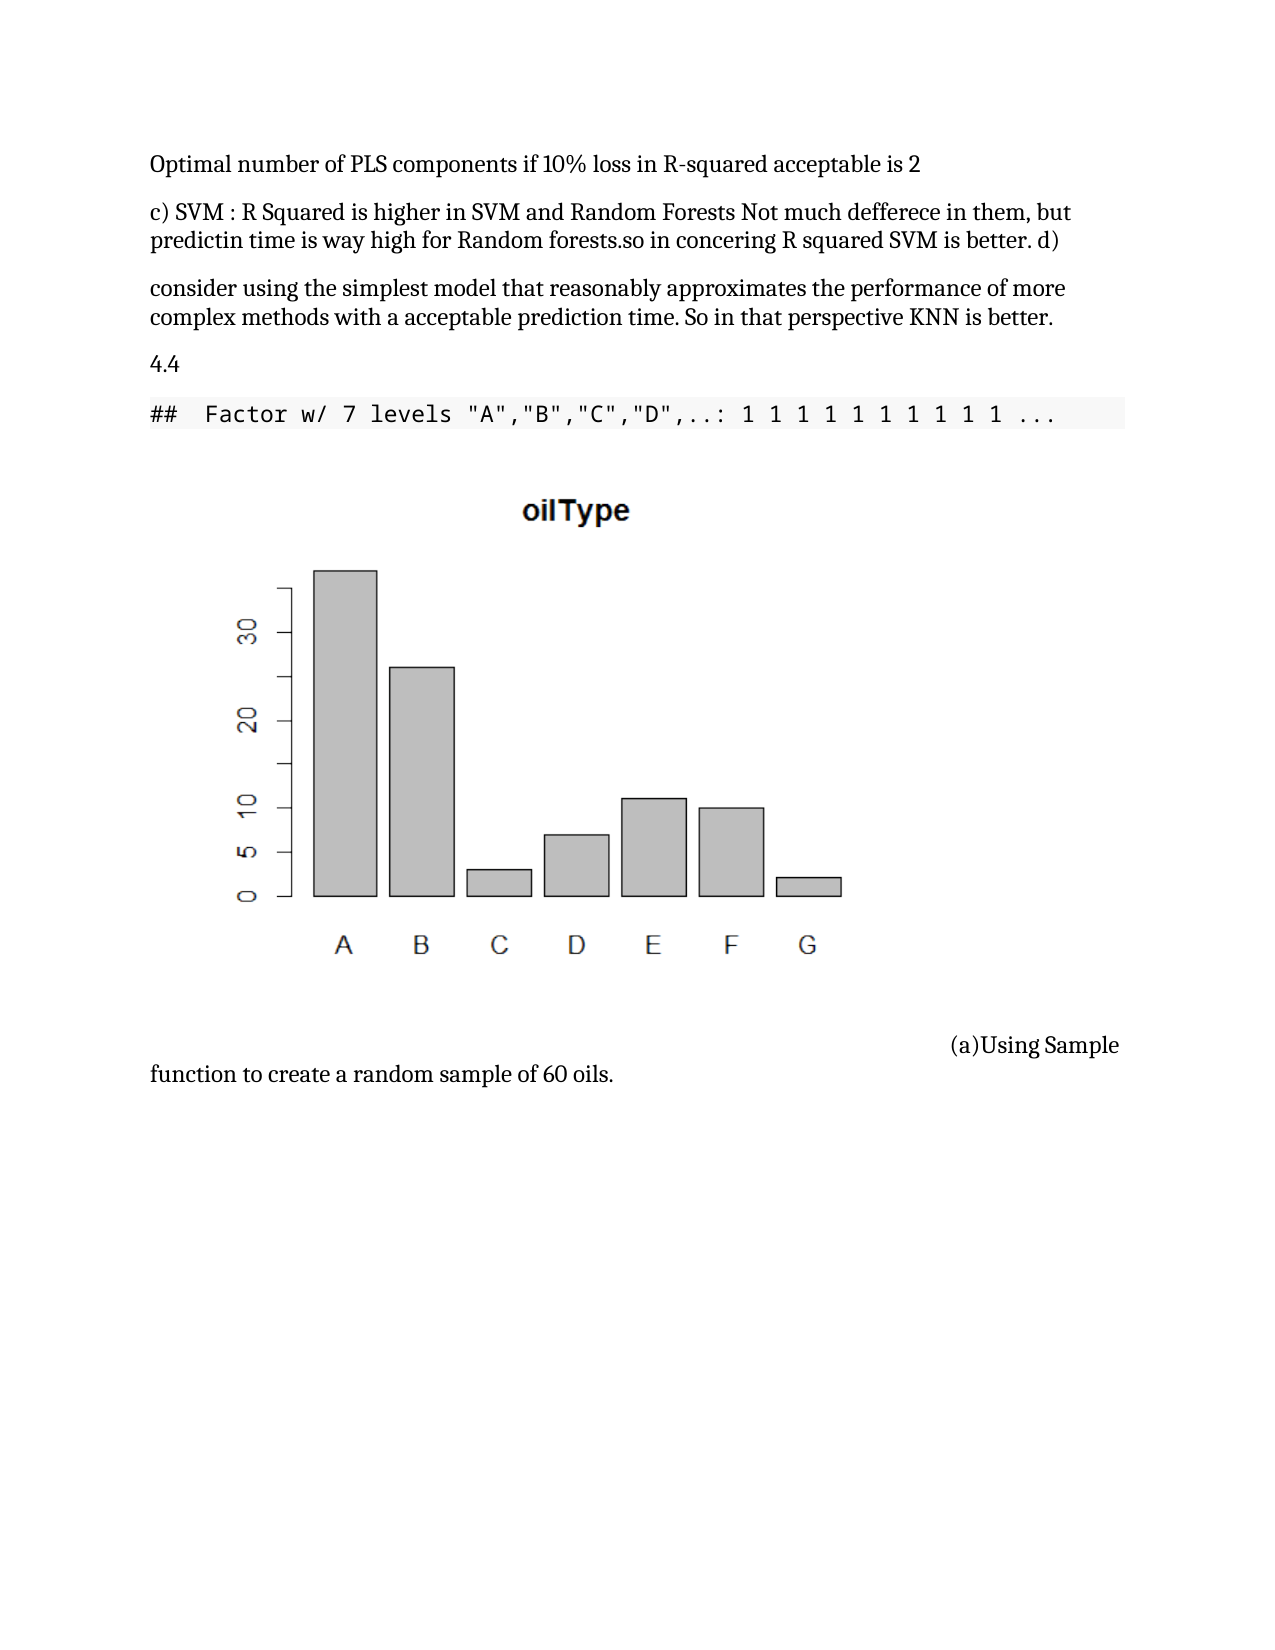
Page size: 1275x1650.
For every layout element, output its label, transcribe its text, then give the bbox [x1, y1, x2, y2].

text ## Factor w/ 7 levels "A","B","C","D",..: 1 1 1 1 1 1 1 1 1 1 ... [150, 397, 1125, 429]
picture [168, 447, 925, 1054]
text 4.4 [150, 350, 1125, 379]
text consider using the simplest model that reasonably approximates the performance of more complex methods with a acceptable prediction time. So in that perspective KNN is better. [150, 274, 1125, 331]
text c) SVM : R Squared is higher in SVM and Random Forests Not much defferece in them, but predictin time is way high for Random forests.so in concering R squared SVM is better. d) [150, 197, 1125, 255]
text Optimal number of PLS components if 10% loss in R-squared acceptable is 2 [150, 150, 1125, 179]
